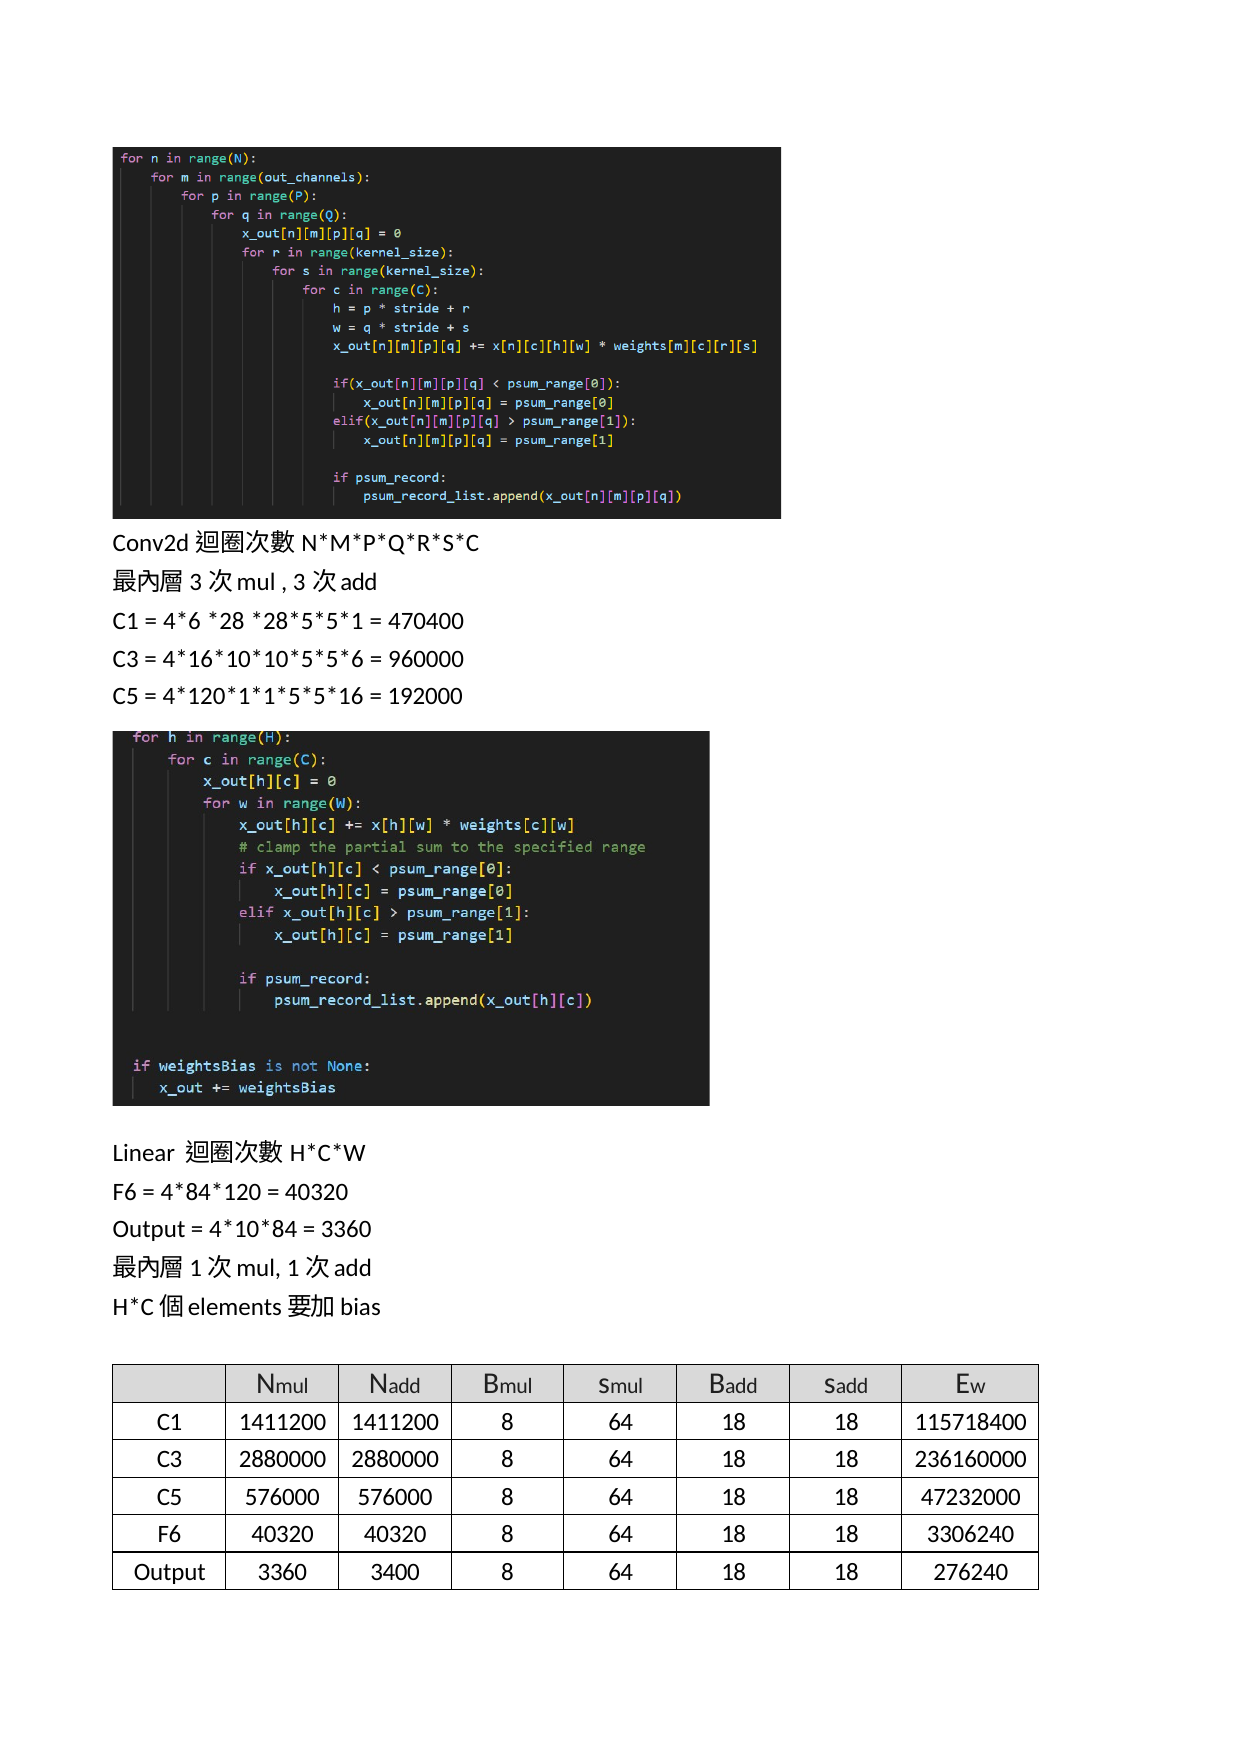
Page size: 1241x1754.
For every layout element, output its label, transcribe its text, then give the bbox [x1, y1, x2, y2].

table_cell 3360 [226, 1553, 338, 1589]
table_cell 8 [452, 1478, 563, 1514]
table_cell 18 [677, 1440, 789, 1477]
table_cell 2880000 [339, 1440, 451, 1477]
table_cell 18 [790, 1440, 901, 1477]
table_cell 18 [677, 1478, 789, 1514]
table_cell 8 [452, 1553, 563, 1589]
picture [112, 731, 710, 1106]
table_cell 64 [564, 1515, 676, 1551]
table_cell 8 [452, 1403, 563, 1439]
table_cell 276240 [902, 1553, 1038, 1589]
table_cell 18 [677, 1553, 789, 1589]
table_header Nmul [226, 1365, 338, 1402]
table_cell 576000 [339, 1478, 451, 1514]
table_cell 8 [452, 1515, 563, 1551]
table_header sadd [790, 1365, 901, 1402]
table_cell 576000 [226, 1478, 338, 1514]
table_cell C5 [113, 1478, 225, 1514]
table_cell 64 [564, 1403, 676, 1439]
table_header Nadd [339, 1365, 451, 1402]
table_header Ew [902, 1365, 1038, 1402]
table_cell 115718400 [902, 1403, 1038, 1439]
table_cell 2880000 [226, 1440, 338, 1477]
table_cell 40320 [339, 1515, 451, 1551]
table_cell Output [113, 1553, 225, 1589]
table_header [113, 1365, 225, 1402]
table_cell 3306240 [902, 1515, 1038, 1551]
table_cell 64 [564, 1440, 676, 1477]
text C1 = 4*6 *28 *28*5*5*1 = 470400 C3 = 4*16*10*10*5*5*6 = 960000 C5 = 4*120*1*1*5*5*16 = 192000 [112, 606, 464, 710]
table_cell F6 [113, 1515, 225, 1551]
table_cell 18 [790, 1403, 901, 1439]
table_cell 1411200 [339, 1403, 451, 1439]
table_cell 18 [790, 1515, 901, 1551]
table_cell 236160000 [902, 1440, 1038, 1477]
table_cell 47232000 [902, 1478, 1038, 1514]
text Linear 迴圈次數 H*C*W F6 = 4*84*120 = 40320 [112, 751, 389, 1207]
text 最內層 3 次 mul , 3 次 add [112, 564, 1152, 598]
table_cell 18 [677, 1515, 789, 1551]
table_header Bmul [452, 1365, 563, 1402]
picture [112, 147, 782, 519]
table_cell 64 [564, 1553, 676, 1589]
table_cell 1411200 [226, 1403, 338, 1439]
text Output = 4*10*84 = 3360最內層 1 次 mul, 1 次 add H*C 個 elements 要加 bias [112, 1214, 389, 1322]
table_header smul [564, 1365, 676, 1402]
table_cell C1 [113, 1403, 225, 1439]
table_cell 64 [564, 1478, 676, 1514]
table_cell 40320 [226, 1515, 338, 1551]
table_cell C3 [113, 1440, 225, 1477]
table_cell 18 [790, 1478, 901, 1514]
table_cell 3400 [339, 1553, 451, 1589]
table_header Badd [677, 1365, 789, 1402]
table_cell 8 [452, 1440, 563, 1477]
table_cell 18 [790, 1553, 901, 1589]
text Conv2d 迴圈次數 N*M*P*Q*R*S*C [112, 524, 1152, 558]
table_cell 18 [677, 1403, 789, 1439]
